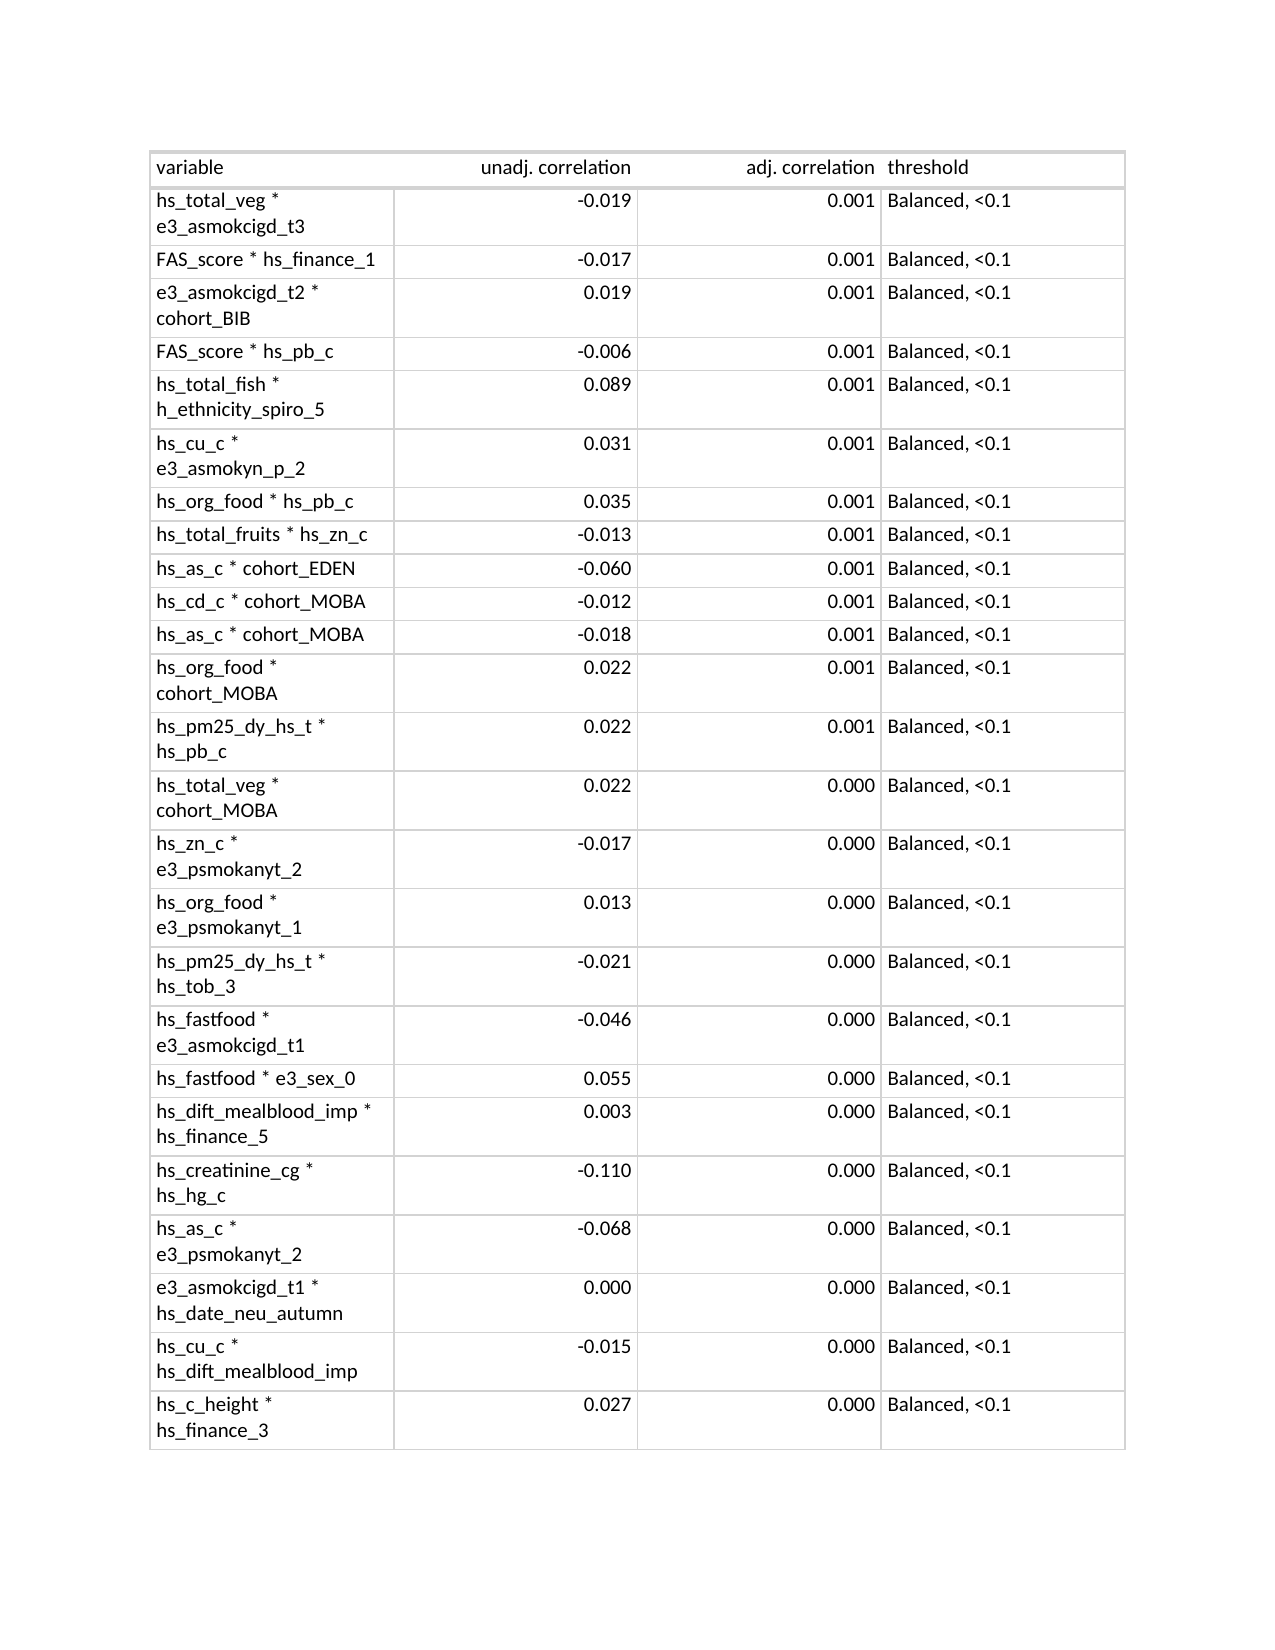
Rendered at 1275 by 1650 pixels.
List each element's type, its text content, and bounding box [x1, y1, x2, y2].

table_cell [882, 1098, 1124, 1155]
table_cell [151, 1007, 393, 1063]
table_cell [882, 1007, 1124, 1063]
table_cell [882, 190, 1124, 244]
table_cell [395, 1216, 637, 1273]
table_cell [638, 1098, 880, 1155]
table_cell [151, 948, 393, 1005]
table_header unadj. correlation [394, 154, 637, 186]
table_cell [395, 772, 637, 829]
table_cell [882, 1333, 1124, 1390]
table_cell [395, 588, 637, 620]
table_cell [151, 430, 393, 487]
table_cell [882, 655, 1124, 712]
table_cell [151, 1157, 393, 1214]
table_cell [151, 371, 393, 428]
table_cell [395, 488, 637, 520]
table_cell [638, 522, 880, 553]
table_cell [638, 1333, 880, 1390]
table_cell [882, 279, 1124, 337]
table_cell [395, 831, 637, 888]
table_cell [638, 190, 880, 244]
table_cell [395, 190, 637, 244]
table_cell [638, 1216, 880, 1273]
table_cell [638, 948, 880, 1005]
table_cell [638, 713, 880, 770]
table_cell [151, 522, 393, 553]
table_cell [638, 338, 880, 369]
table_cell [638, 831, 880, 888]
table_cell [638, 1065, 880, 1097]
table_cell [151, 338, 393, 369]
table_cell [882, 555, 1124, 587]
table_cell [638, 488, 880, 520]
table_header adj. correlation [638, 154, 881, 186]
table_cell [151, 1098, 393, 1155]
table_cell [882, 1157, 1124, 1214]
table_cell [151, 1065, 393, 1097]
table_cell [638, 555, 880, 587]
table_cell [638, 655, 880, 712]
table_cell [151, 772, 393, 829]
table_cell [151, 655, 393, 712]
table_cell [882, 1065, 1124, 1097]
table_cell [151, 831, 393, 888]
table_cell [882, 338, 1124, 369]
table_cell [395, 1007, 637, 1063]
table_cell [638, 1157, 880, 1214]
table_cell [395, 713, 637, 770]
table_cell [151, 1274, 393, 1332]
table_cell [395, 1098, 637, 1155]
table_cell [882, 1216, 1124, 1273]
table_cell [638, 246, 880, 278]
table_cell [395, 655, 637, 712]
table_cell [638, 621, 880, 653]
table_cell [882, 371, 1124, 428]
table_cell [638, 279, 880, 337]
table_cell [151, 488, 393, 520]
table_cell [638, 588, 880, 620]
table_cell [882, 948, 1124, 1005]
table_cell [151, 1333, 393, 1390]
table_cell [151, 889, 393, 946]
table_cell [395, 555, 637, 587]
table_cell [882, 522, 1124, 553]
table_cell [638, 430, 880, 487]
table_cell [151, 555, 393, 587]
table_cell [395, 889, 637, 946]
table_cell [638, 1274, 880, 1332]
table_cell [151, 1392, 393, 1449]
table_header variable [151, 154, 394, 186]
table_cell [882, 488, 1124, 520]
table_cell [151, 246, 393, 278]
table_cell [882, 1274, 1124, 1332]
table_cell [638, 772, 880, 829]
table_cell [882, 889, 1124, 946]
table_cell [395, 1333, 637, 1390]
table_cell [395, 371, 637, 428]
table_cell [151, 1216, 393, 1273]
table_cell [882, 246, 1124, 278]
table_header threshold [881, 154, 1124, 186]
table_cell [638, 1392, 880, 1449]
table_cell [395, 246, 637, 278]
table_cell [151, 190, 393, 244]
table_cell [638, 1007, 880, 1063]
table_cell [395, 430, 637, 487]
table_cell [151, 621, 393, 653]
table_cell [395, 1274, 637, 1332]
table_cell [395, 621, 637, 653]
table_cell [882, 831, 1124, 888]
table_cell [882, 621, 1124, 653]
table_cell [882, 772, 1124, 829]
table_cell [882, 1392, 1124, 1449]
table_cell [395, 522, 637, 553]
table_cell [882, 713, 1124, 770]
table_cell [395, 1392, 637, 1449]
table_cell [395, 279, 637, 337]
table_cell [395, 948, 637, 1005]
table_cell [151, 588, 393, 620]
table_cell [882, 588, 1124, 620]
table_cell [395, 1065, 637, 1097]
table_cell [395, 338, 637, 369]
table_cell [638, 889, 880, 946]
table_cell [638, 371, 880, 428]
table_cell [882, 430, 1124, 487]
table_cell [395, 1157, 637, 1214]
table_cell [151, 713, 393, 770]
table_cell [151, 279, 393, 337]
